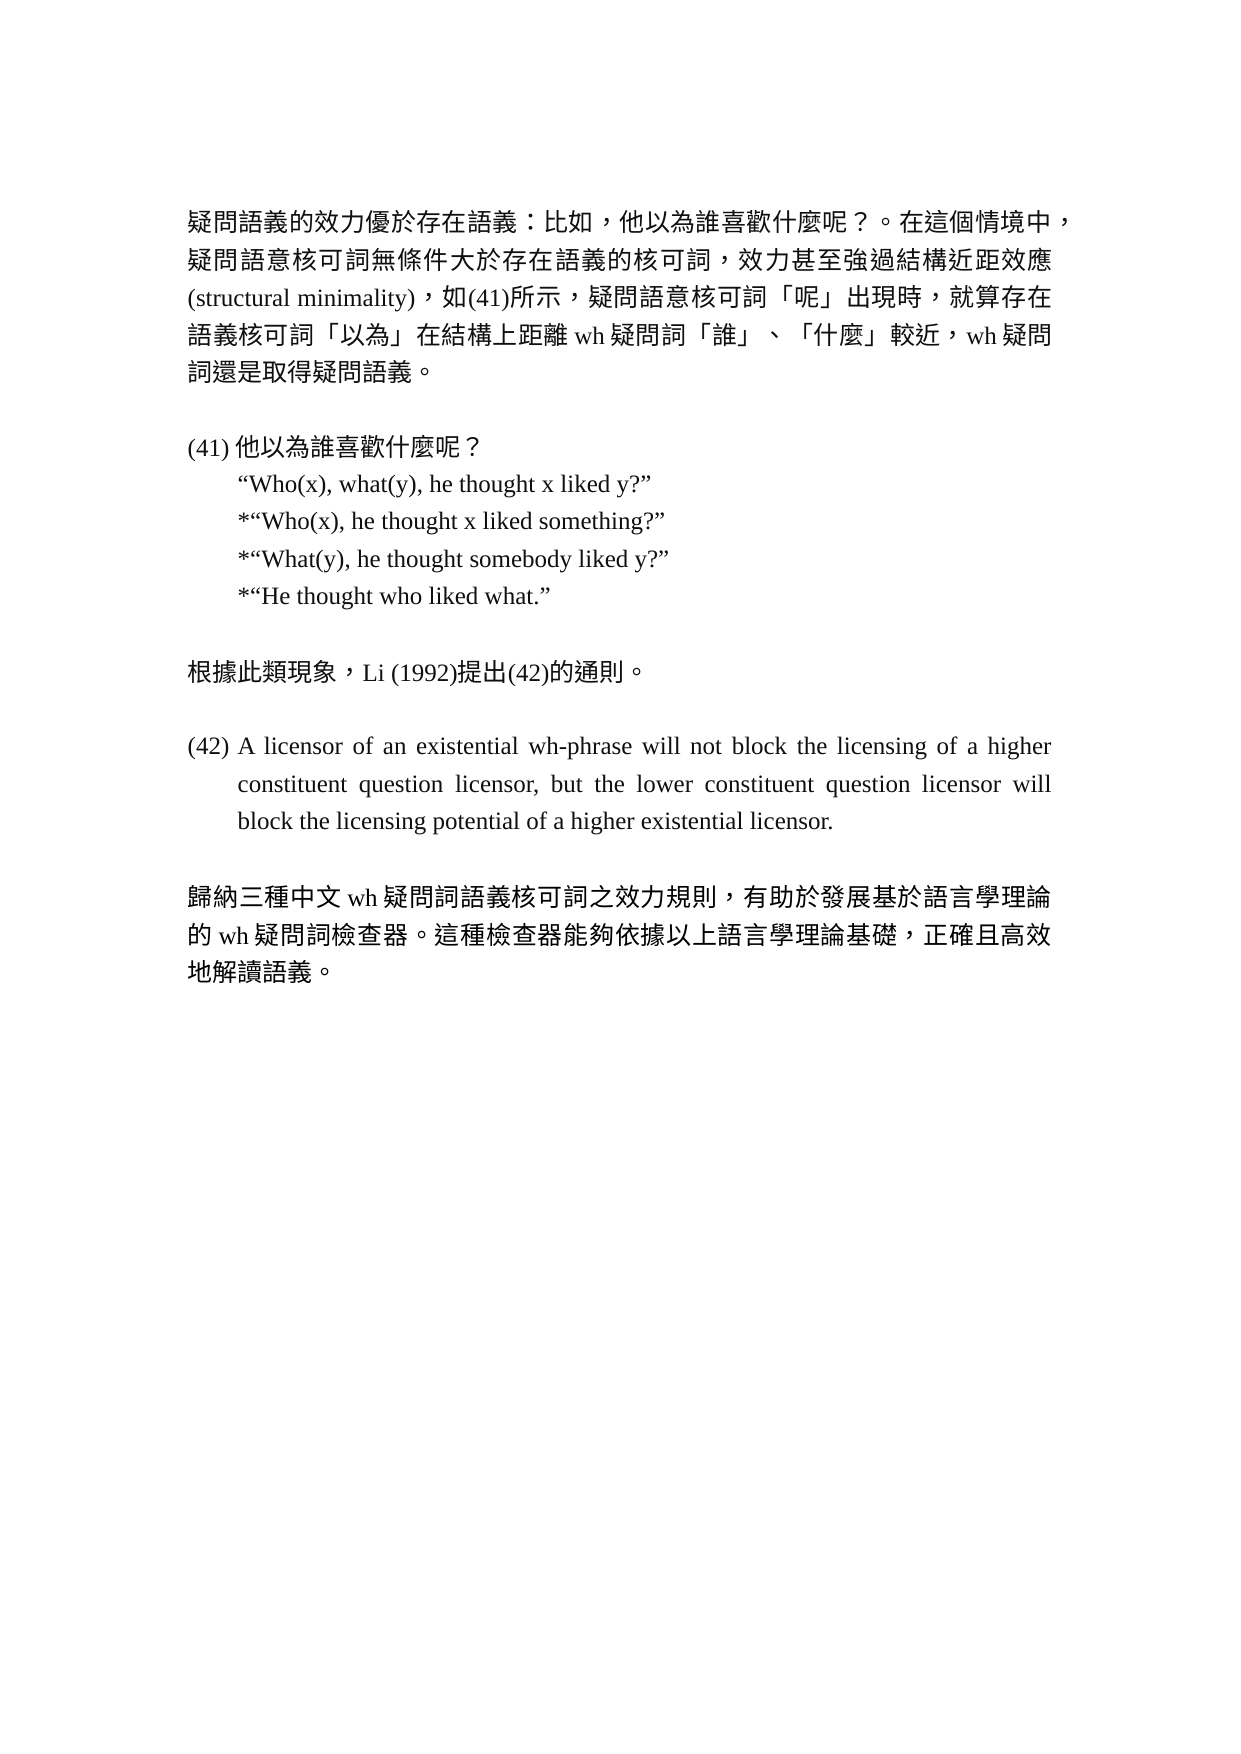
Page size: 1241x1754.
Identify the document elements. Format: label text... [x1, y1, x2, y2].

text 歸納三種中文wh疑問詞語義核可詞之效力規則，有助於發展基於語言學理論的wh疑問詞檢查器。這種檢查器能夠依據以上語言學理論基礎，正確且高效地解讀語義。 [187, 877, 1053, 989]
text 根據此類現象，Li (1992)提出(42)的通則。 [187, 652, 1053, 689]
text “Who(x), what(y), he thought x liked y?” [237, 464, 1053, 502]
text (42) A licensor of an existential wh-phrase will not block the licensing of a higher constituent question licensor, but the lower constituent question licensor will block the licensing potential of a higher existential licensor. [187, 727, 1053, 839]
text *“What(y), he thought somebody liked y?” [237, 539, 1053, 577]
text 疑問語義的效力優於存在語義：比如，他以為誰喜歡什麼呢？。在這個情境中，疑問語意核可詞無條件大於存在語義的核可詞，效力甚至強過結構近距效應 (structural minimality)，如(41)所示，疑問語意核可詞「呢」出現時，就算存在語義核可詞「以為」在結構上距離wh疑問詞「誰」、「什麼」較近，wh疑問詞還是取得疑問語義。 [187, 202, 1053, 389]
text (41) 他以為誰喜歡什麼呢？ [187, 427, 1053, 464]
text *“He thought who liked what.” [237, 577, 1053, 614]
text *“Who(x), he thought x liked something?” [237, 502, 1053, 539]
